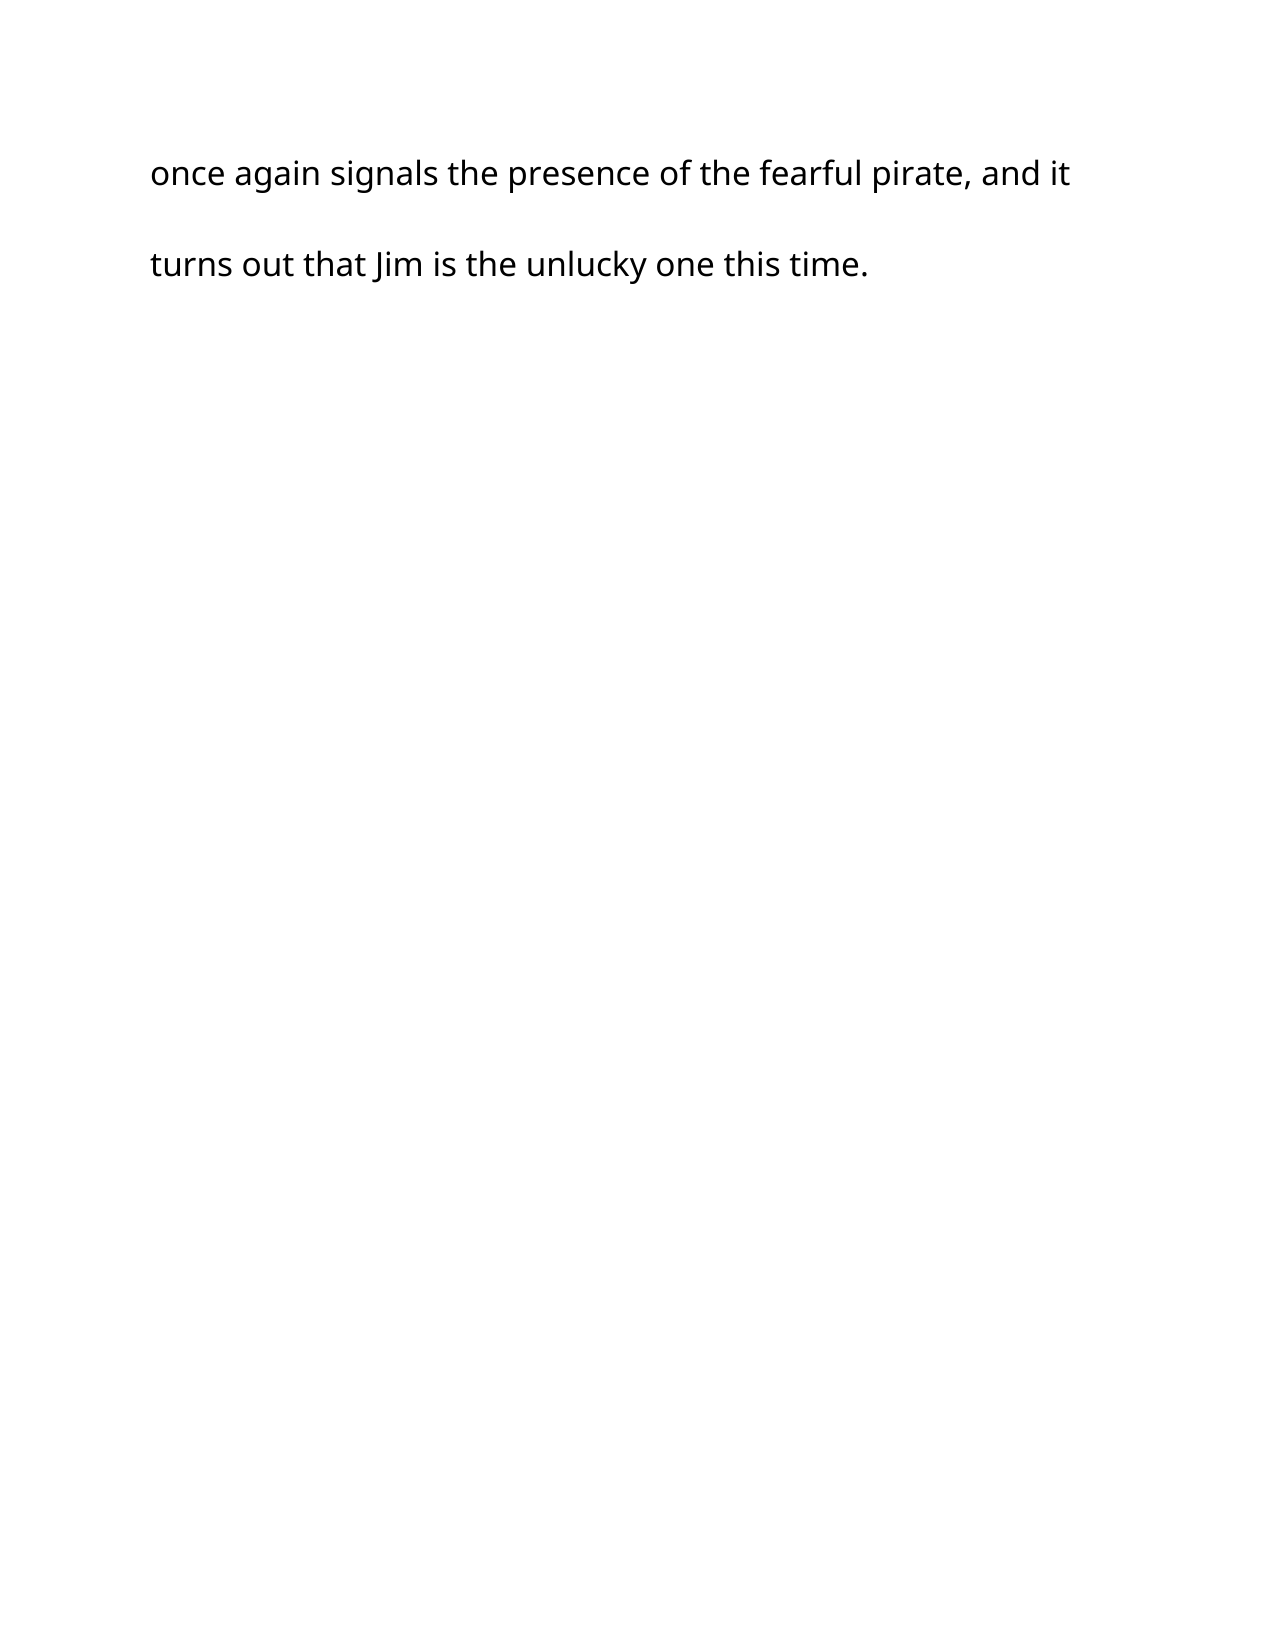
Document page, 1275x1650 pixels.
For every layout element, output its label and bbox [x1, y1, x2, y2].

text [150, 150, 1125, 286]
